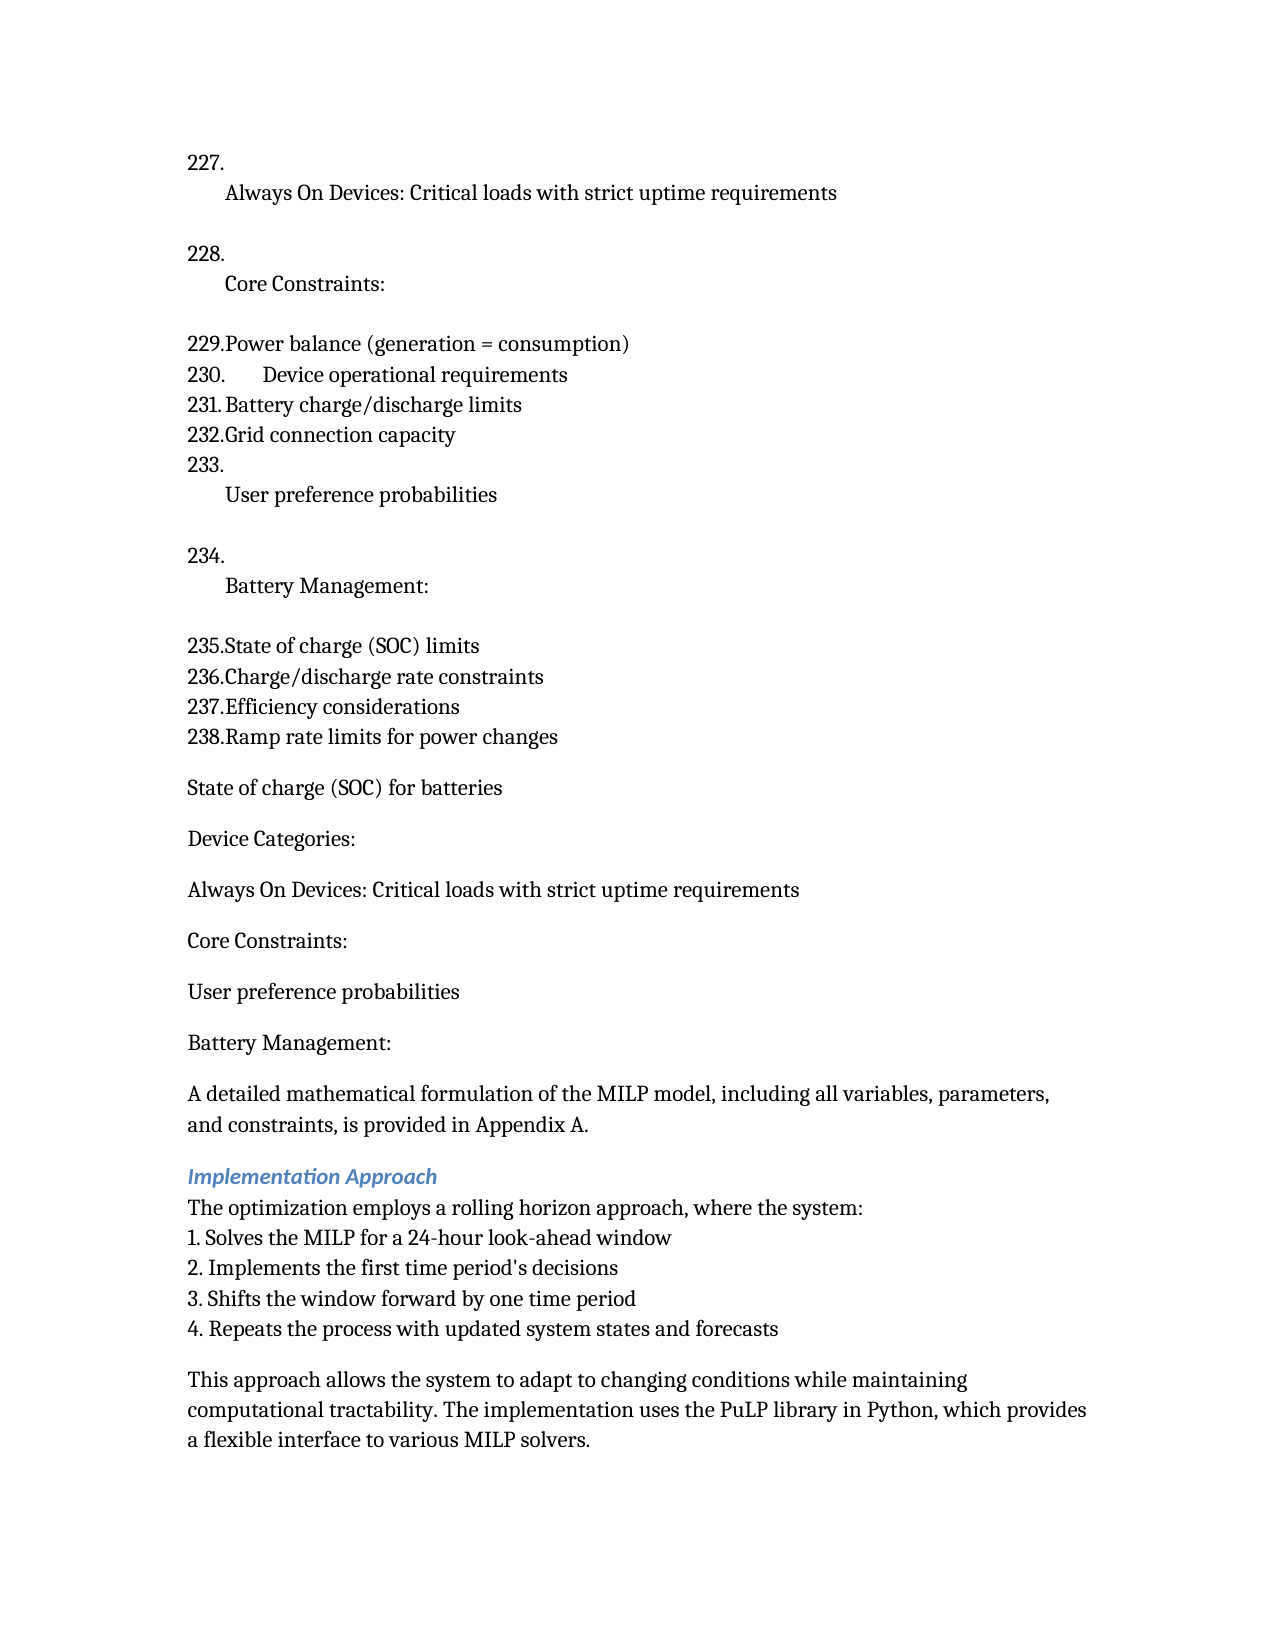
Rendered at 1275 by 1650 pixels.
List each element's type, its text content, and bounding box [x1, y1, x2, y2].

subtitle Implementation Approach [187, 1162, 1087, 1191]
list Battery Management: [187, 543, 1087, 629]
list Device operational requirements [187, 361, 1087, 388]
list State of charge (SOC) limits [187, 633, 1087, 660]
text User preference probabilities [187, 979, 1087, 1006]
list User preference probabilities [187, 452, 1087, 539]
text State of charge (SOC) for batteries [187, 775, 1087, 801]
list Charge/discharge rate constraints [187, 663, 1087, 690]
list Power balance (generation = consumption) [187, 331, 1087, 358]
text Always On Devices: Critical loads with strict uptime requirements [187, 877, 1087, 903]
text A detailed mathematical formulation of the MILP model, including all variables, parameters, and constraints, is provided in Appendix A. [187, 1081, 1087, 1138]
list Ramp rate limits for power changes [187, 724, 1087, 750]
list Always On Devices: Critical loads with strict uptime requirements [187, 150, 1087, 237]
text This approach allows the system to adapt to changing conditions while maintaining computational tractability. The implementation uses the PuLP library in Python, which provides a flexible interface to various MILP solvers. [187, 1367, 1087, 1453]
text Battery Management: [187, 1030, 1087, 1057]
text Core Constraints: [187, 928, 1087, 954]
list Efficiency considerations [187, 694, 1087, 720]
text The optimization employs a rolling horizon approach, where the system: 1. Solves the MILP for a 24-hour look-ahead window 2. Implements the first time period's decisions 3. Shifts the window forward by one time period 4. Repeats the process with updated system states and forecasts [187, 1195, 1087, 1342]
list Core Constraints: [187, 241, 1087, 327]
text Device Categories: [187, 826, 1087, 852]
list Battery charge/discharge limits [187, 392, 1087, 418]
list Grid connection capacity [187, 422, 1087, 448]
